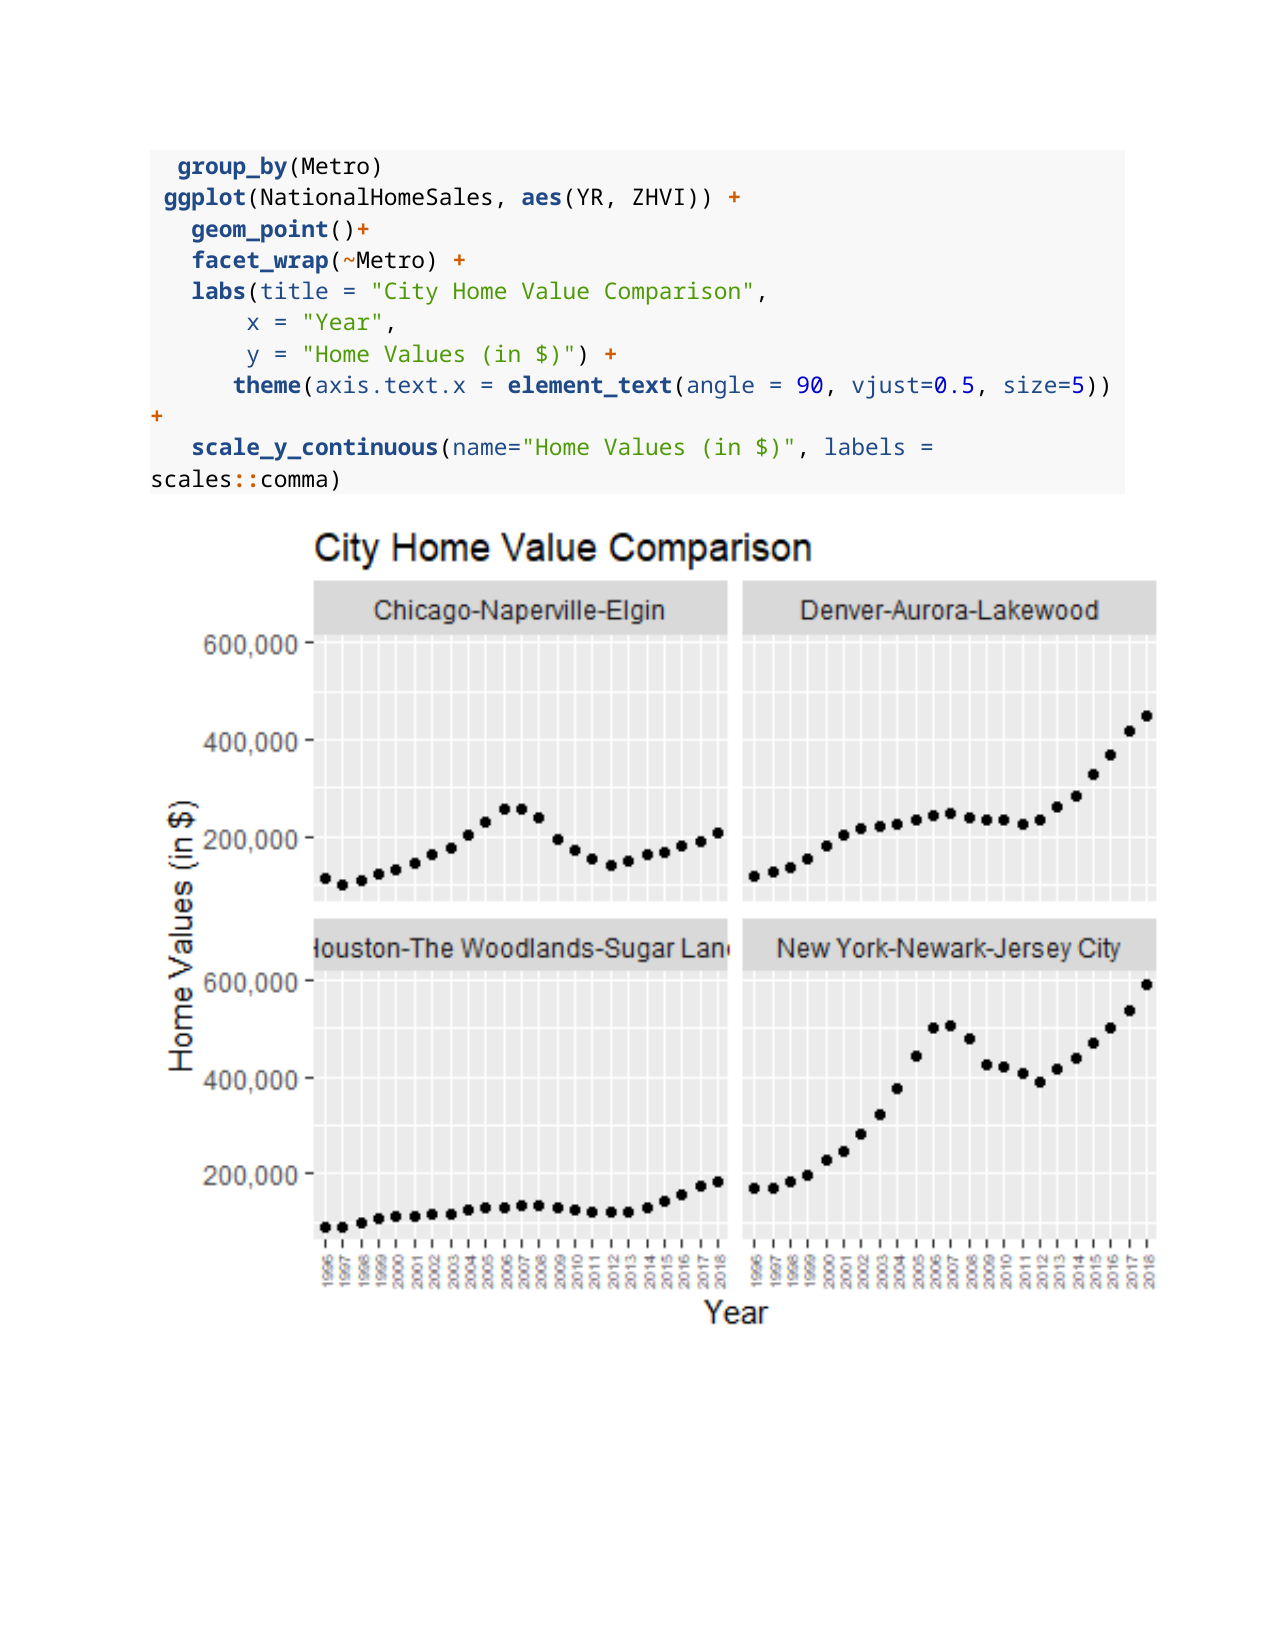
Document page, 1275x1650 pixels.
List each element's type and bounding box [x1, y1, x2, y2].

text [150, 150, 1125, 494]
picture [150, 514, 1174, 1346]
